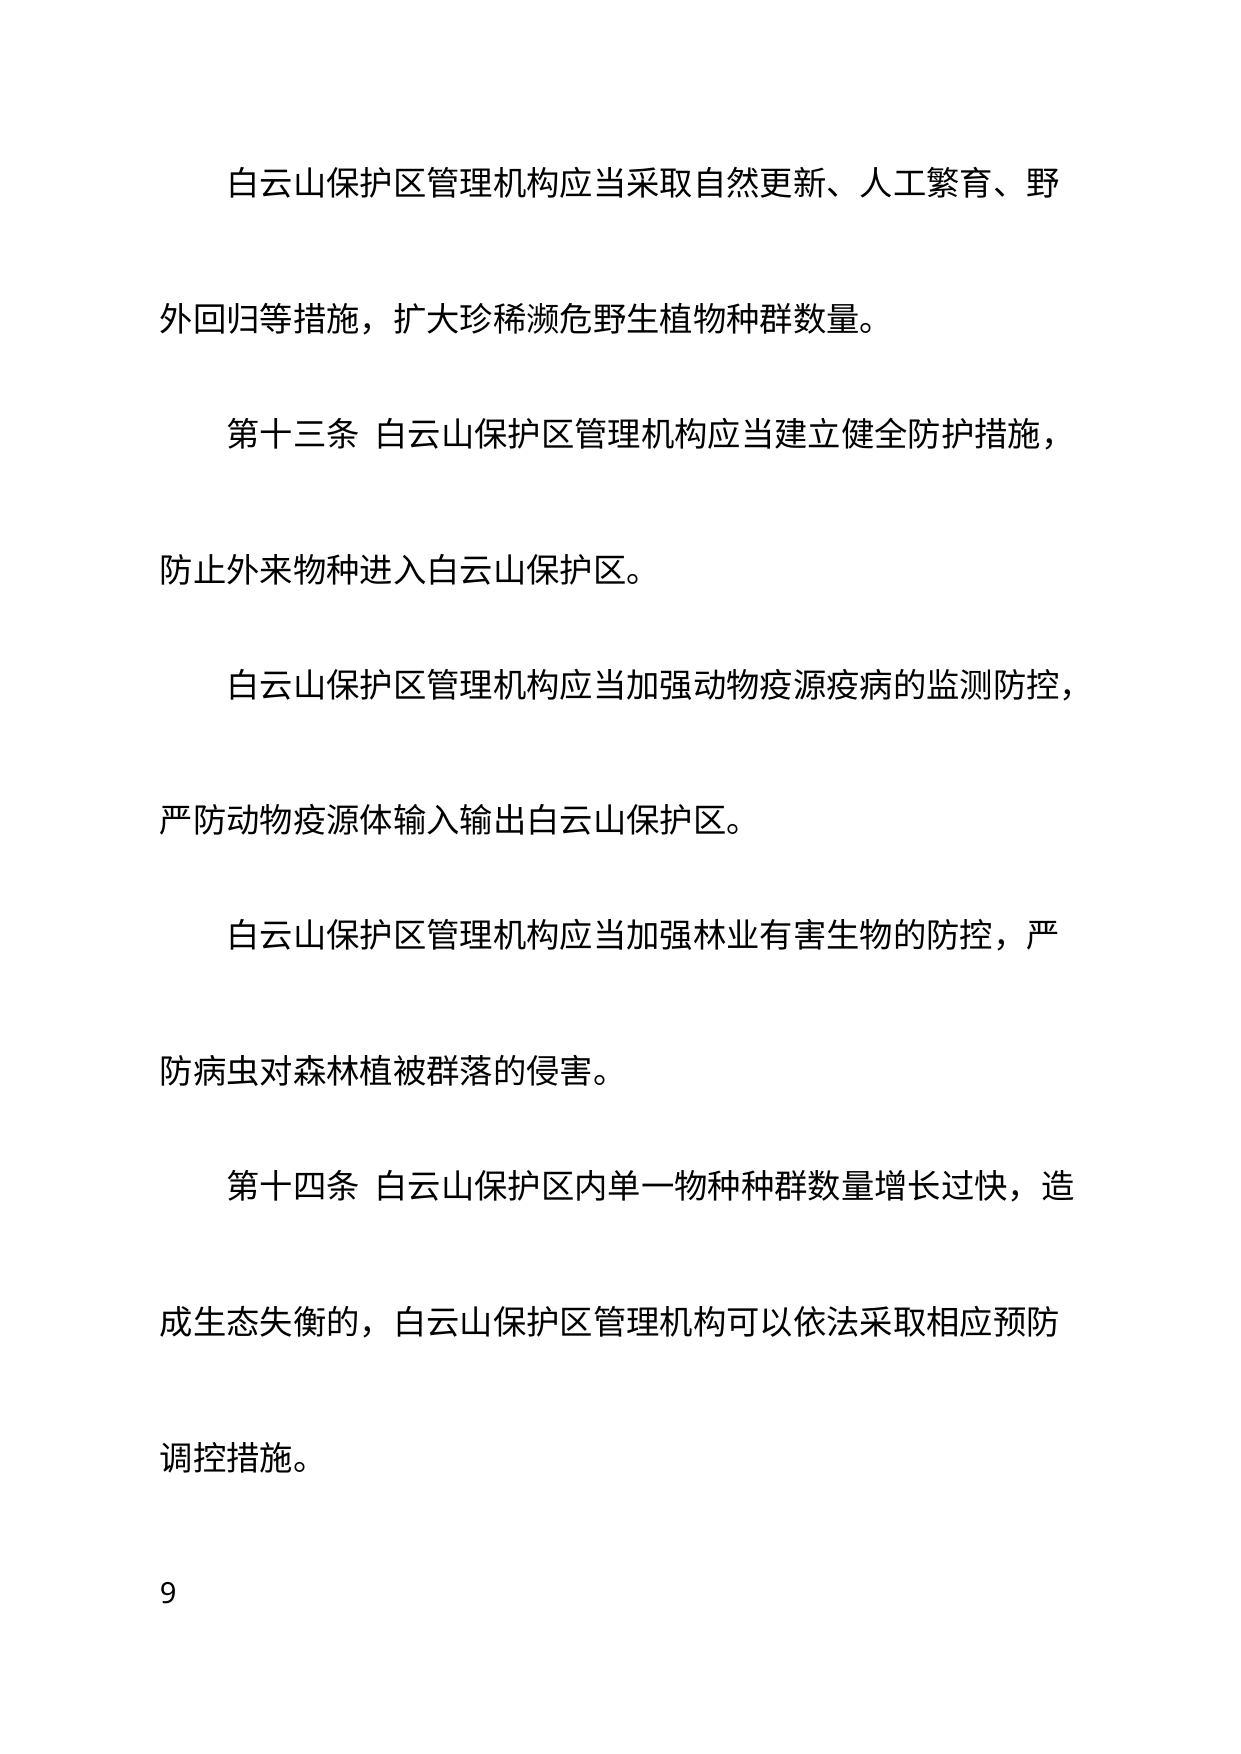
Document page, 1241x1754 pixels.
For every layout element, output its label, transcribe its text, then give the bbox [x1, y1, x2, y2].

text 白云山保护区管理机构应当加强林业有害生物的防控，严防病虫对森林植被群落的侵害。 [159, 888, 1087, 1114]
text 白云山保护区管理机构应当采取自然更新、人工繁育、野外回归等措施，扩大珍稀濒危野生植物种群数量。 [159, 136, 1087, 362]
text 第十四条 白云山保护区内单一物种种群数量增长过快，造成生态失衡的，白云山保护区管理机构可以依法采取相应预防调控措施。 [159, 1138, 1087, 1501]
text 第十三条 白云山保护区管理机构应当建立健全防护措施，防止外来物种进入白云山保护区。 [159, 387, 1087, 613]
text 白云山保护区管理机构应当加强动物疫源疫病的监测防控，严防动物疫源体输入输出白云山保护区。 [159, 637, 1087, 864]
